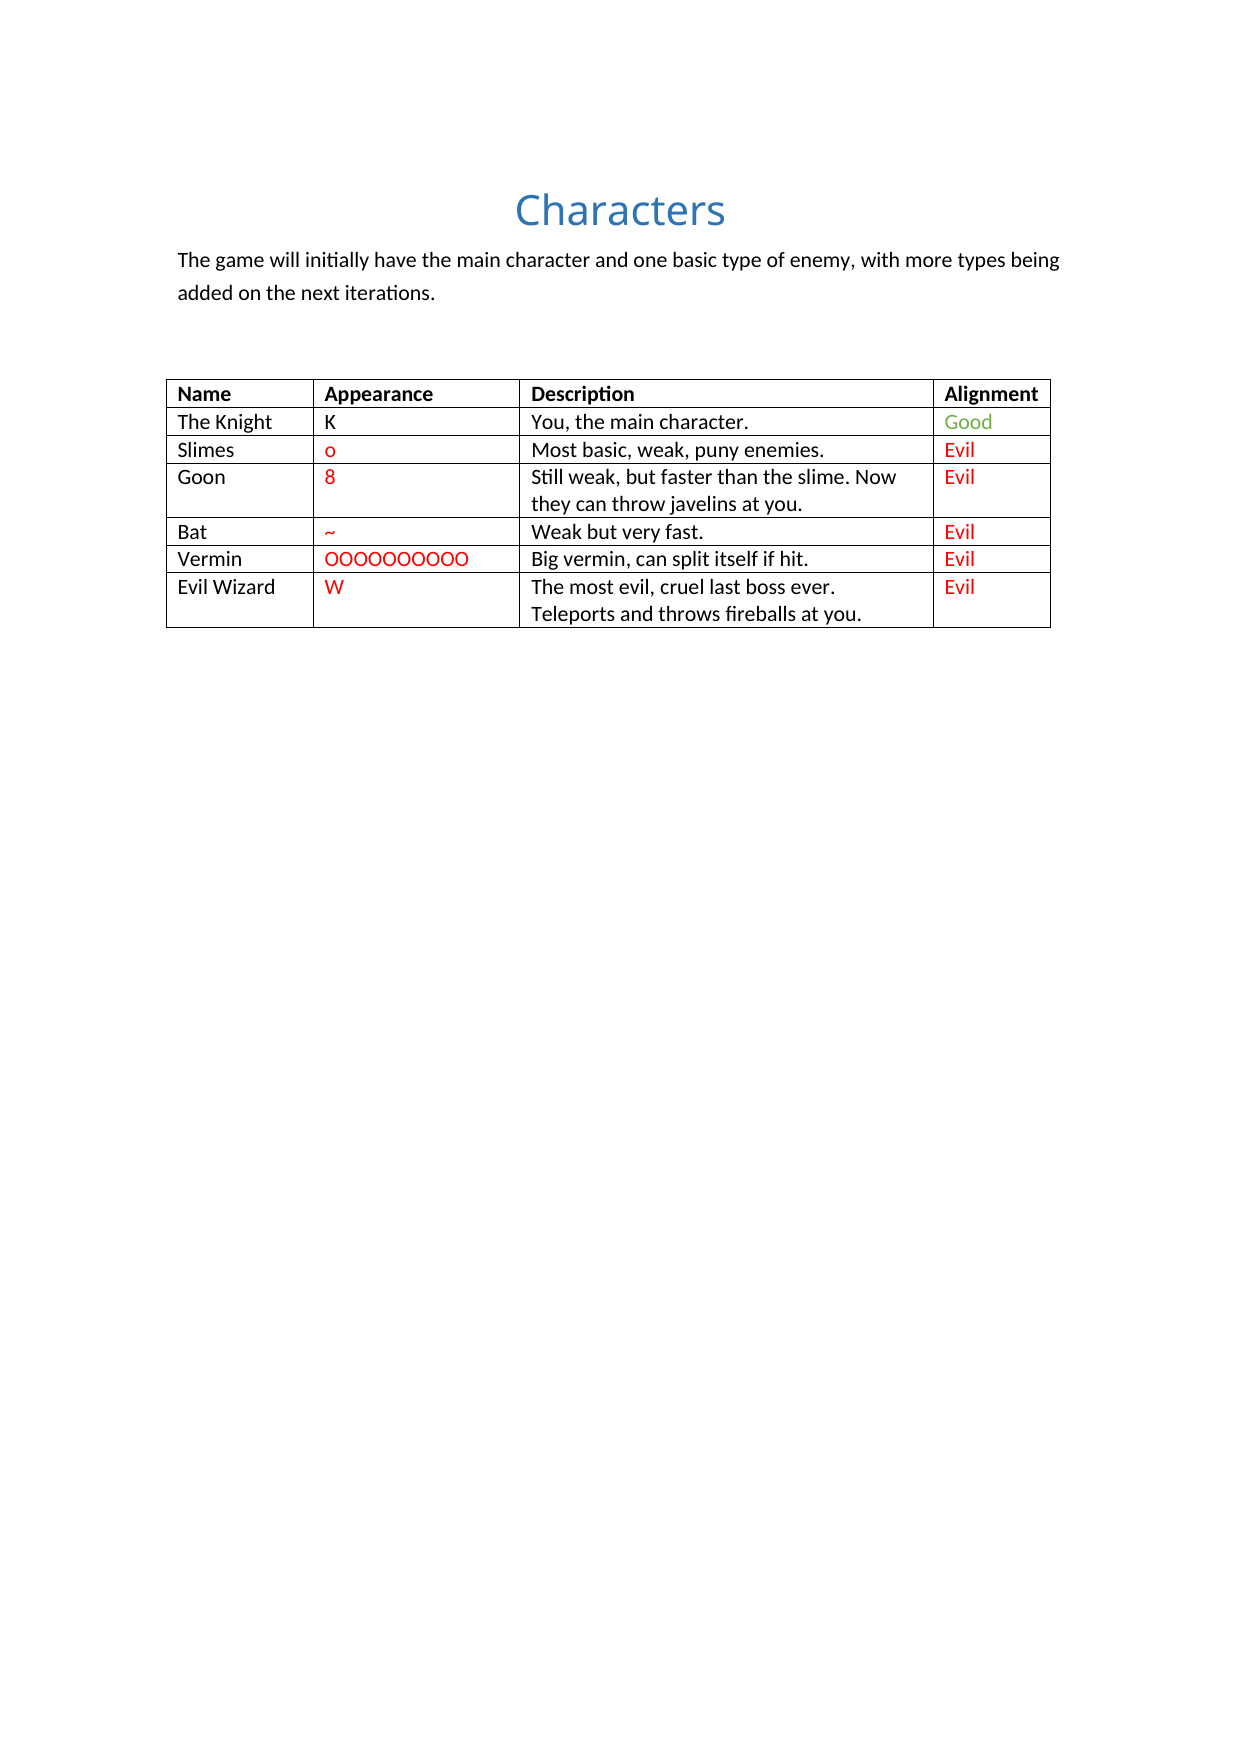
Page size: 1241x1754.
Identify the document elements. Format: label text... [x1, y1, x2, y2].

table_cell Most basic, weak, puny enemies. [520, 436, 933, 462]
table_cell You, the main character. [520, 408, 933, 435]
table_cell OOOOOOOOOO [314, 546, 519, 572]
table_cell W [314, 573, 519, 627]
table_cell Weak but very fast. [520, 518, 933, 544]
table_cell Evil [934, 573, 1050, 627]
table_header Alignment [934, 380, 1050, 407]
table_cell K [314, 408, 519, 435]
table_header Description [520, 380, 933, 407]
table_cell The most evil, cruel last boss ever. Teleports and throws fireballs at you. [520, 573, 933, 627]
table_cell Bat [167, 518, 313, 544]
table_cell 8 [314, 464, 519, 517]
table_cell Evil [934, 546, 1050, 572]
table_cell Evil [934, 518, 1050, 544]
subtitle Characters [177, 181, 1063, 238]
table_cell Good [934, 408, 1050, 435]
table_cell o [314, 436, 519, 462]
table_cell ~ [314, 518, 519, 544]
table_header Appearance [314, 380, 519, 407]
table_cell Goon [167, 464, 313, 517]
table_cell Big vermin, can split itself if hit. [520, 546, 933, 572]
text The game will initially have the main character and one basic type of enemy, with more types being added on the next iterations. [177, 246, 1063, 306]
table_cell Evil [934, 464, 1050, 517]
table_cell Still weak, but faster than the slime. Now they can throw javelins at you. [520, 464, 933, 517]
table_cell Evil [934, 436, 1050, 462]
table_header Name [167, 380, 313, 407]
table_cell The Knight [167, 408, 313, 435]
table_cell Evil Wizard [167, 573, 313, 627]
table_cell Slimes [167, 436, 313, 462]
table_cell Vermin [167, 546, 313, 572]
